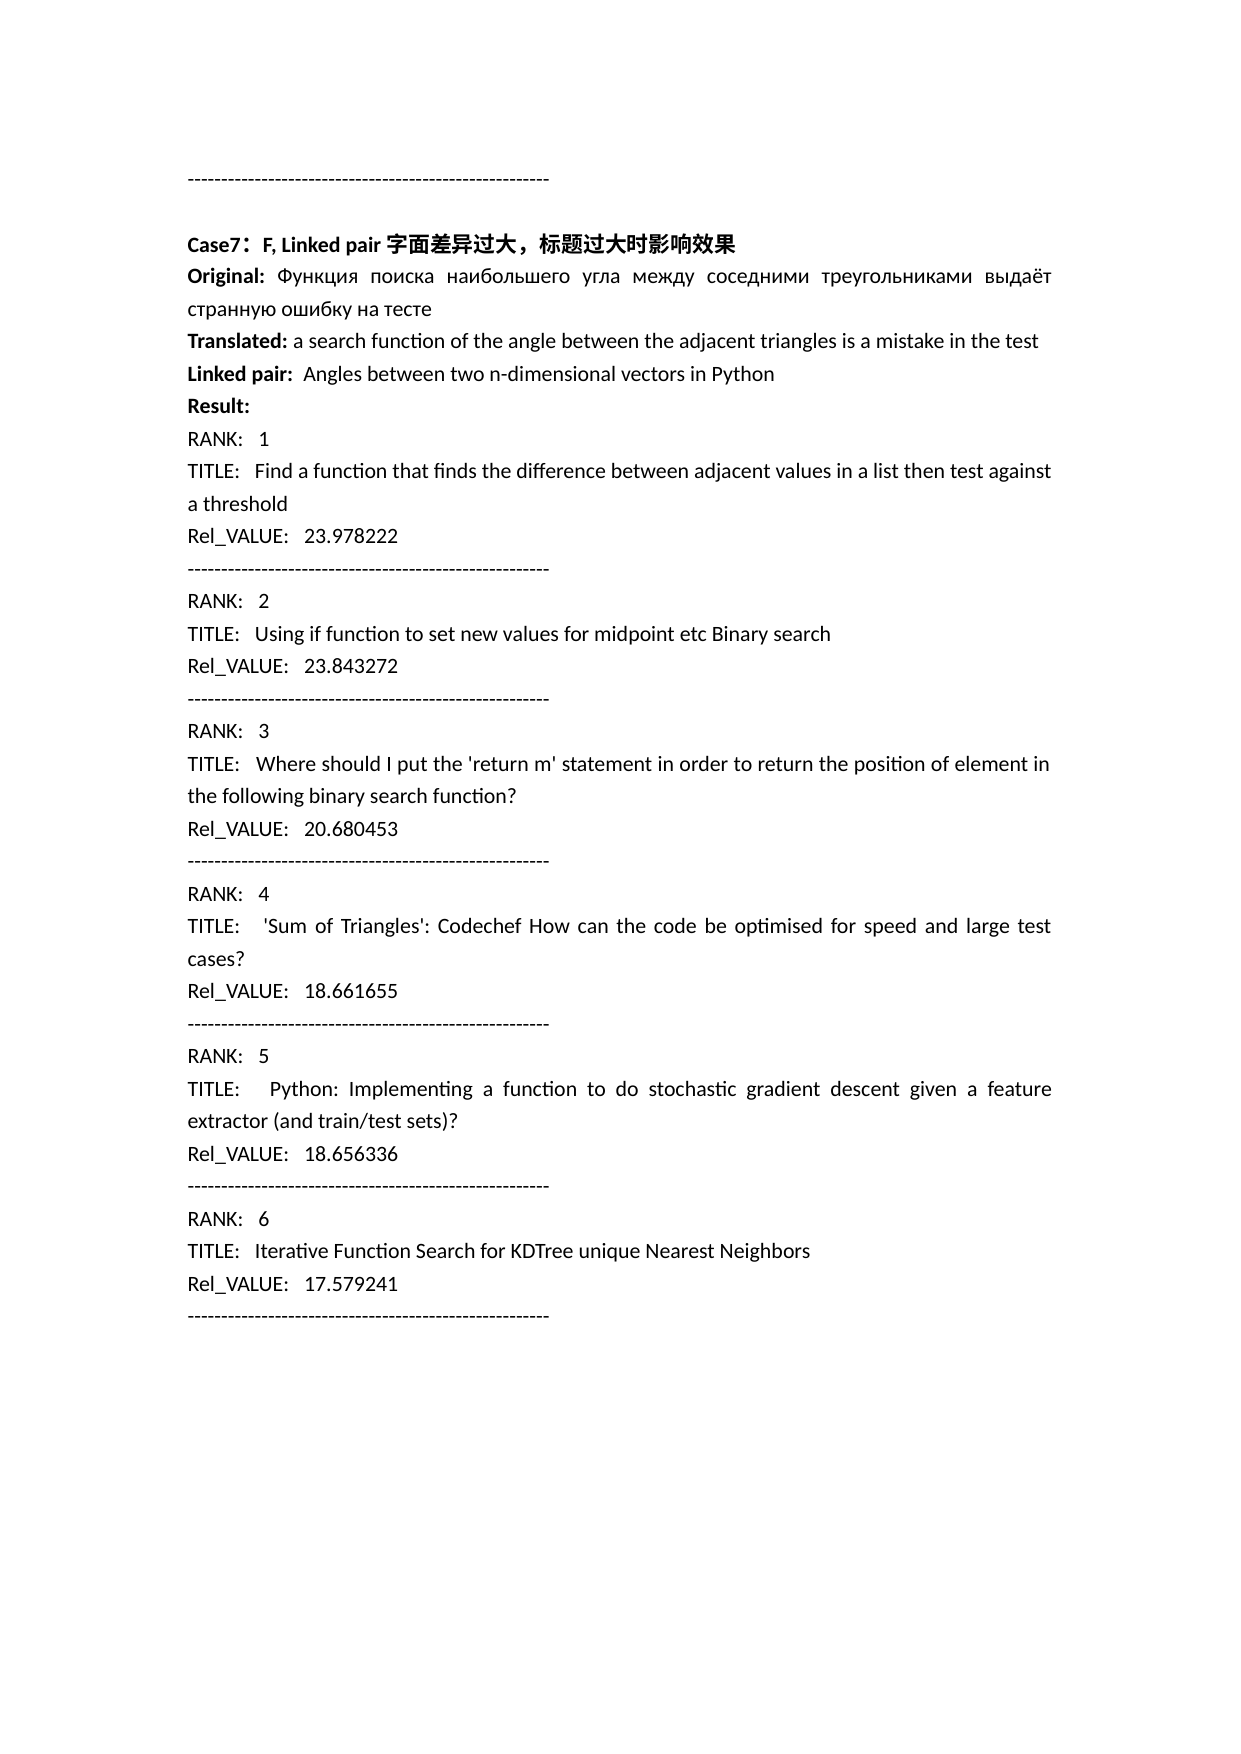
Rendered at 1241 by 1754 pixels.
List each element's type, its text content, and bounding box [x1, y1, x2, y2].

text TITLE: Python: Implementing a function to do stochastic gradient descent given a feature extractor (and train/test sets)? [187, 1072, 1053, 1137]
text ------------------------------------------------------ [187, 844, 1053, 877]
text RANK: 4 [187, 877, 1053, 909]
text TITLE: Iterative Function Search for KDTree unique Nearest Neighbors [187, 1234, 1053, 1267]
text Translated: a search function of the angle between the adjacent triangles is a mistake in the test [187, 324, 1053, 357]
text ------------------------------------------------------ [187, 162, 1053, 194]
text RANK: 6 [187, 1202, 1053, 1234]
text RANK: 1 [187, 422, 1053, 454]
text ------------------------------------------------------ [187, 1299, 1053, 1332]
text ------------------------------------------------------ [187, 682, 1053, 714]
text ------------------------------------------------------ [187, 1007, 1053, 1039]
text Original: Функция поиска наибольшего угла между соседними треугольниками выдаёт странную ошибку на тесте [187, 259, 1053, 324]
text Linked pair: Angles between two n-dimensional vectors in Python [187, 357, 1053, 389]
text Rel_VALUE: 18.661655 [187, 974, 1053, 1007]
text TITLE: Find a function that finds the difference between adjacent values in a list then test against a threshold [187, 454, 1053, 519]
text RANK: 2 [187, 584, 1053, 617]
text TITLE: 'Sum of Triangles': Codechef How can the code be optimised for speed and large test cases? [187, 909, 1053, 974]
text Rel_VALUE: 23.843272 [187, 649, 1053, 682]
text ------------------------------------------------------ [187, 1169, 1053, 1202]
text RANK: 5 [187, 1039, 1053, 1072]
text TITLE: Where should I put the 'return m' statement in order to return the position of element in the following binary search function? [187, 747, 1053, 812]
text Rel_VALUE: 17.579241 [187, 1267, 1053, 1299]
text TITLE: Using if function to set new values for midpoint etc Binary search [187, 617, 1053, 649]
text RANK: 3 [187, 714, 1053, 747]
text Rel_VALUE: 20.680453 [187, 812, 1053, 844]
text ------------------------------------------------------ [187, 552, 1053, 584]
text Case7：F, Linked pair 字面差异过大，标题过大时影响效果 [187, 227, 1053, 259]
text Rel_VALUE: 23.978222 [187, 519, 1053, 552]
text Rel_VALUE: 18.656336 [187, 1137, 1053, 1169]
text Result: [187, 389, 1053, 422]
